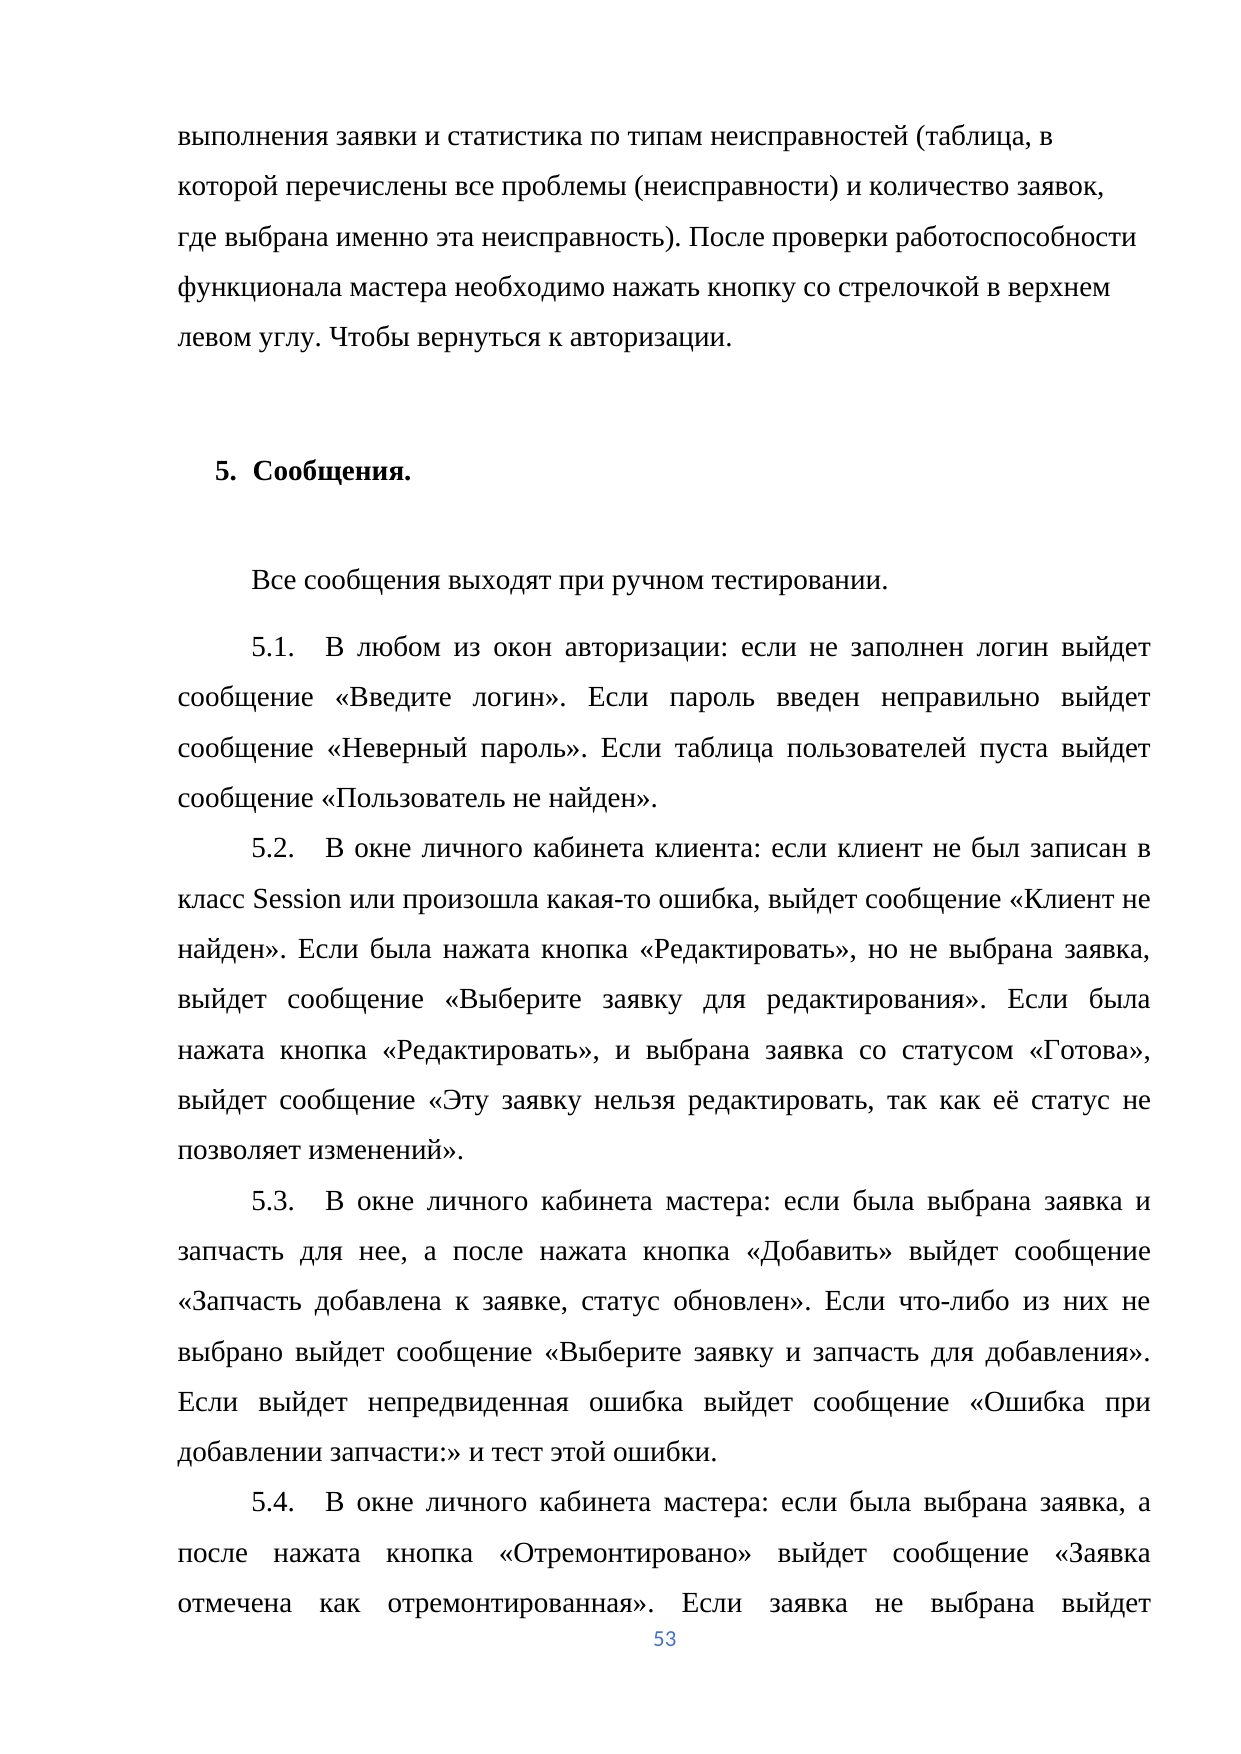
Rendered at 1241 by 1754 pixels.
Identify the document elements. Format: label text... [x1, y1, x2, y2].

text Все сообщения выходят при ручном тестировании. [177, 562, 1152, 596]
list В окне личного кабинета мастера: если была выбрана заявка и запчасть для нее, а после нажата кнопка «Добавить» выйдет сообщение «Запчасть добавлена к заявке, статус обновлен». Если что-либо из них не выбрано выйдет сообщение «Выберите заявку и запчасть для добавления». Если выйдет непредвиденная ошибка выйдет сообщение «Ошибка при добавлении запчасти:» и тест этой ошибки. [177, 1183, 1152, 1468]
subtitle Сообщения. [215, 453, 1152, 487]
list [177, 1484, 1152, 1619]
list В любом из окон авторизации: если не заполнен логин выйдет сообщение «Введите логин». Если пароль введен неправильно выйдет сообщение «Неверный пароль». Если таблица пользователей пуста выйдет сообщение «Пользователь не найден». [177, 629, 1152, 814]
list В окне личного кабинета клиента: если клиент не был записан в класс Session или произошла какая-то ошибка, выйдет сообщение «Клиент не найден». Если была нажата кнопка «Редактировать», но не выбрана заявка, выйдет сообщение «Выберите заявку для редактирования». Если была нажата кнопка «Редактировать», и выбрана заявка со статусом «Готова», выйдет сообщение «Эту заявку нельзя редактировать, так как её статус не позволяет изменений». [177, 831, 1152, 1166]
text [177, 118, 1152, 353]
